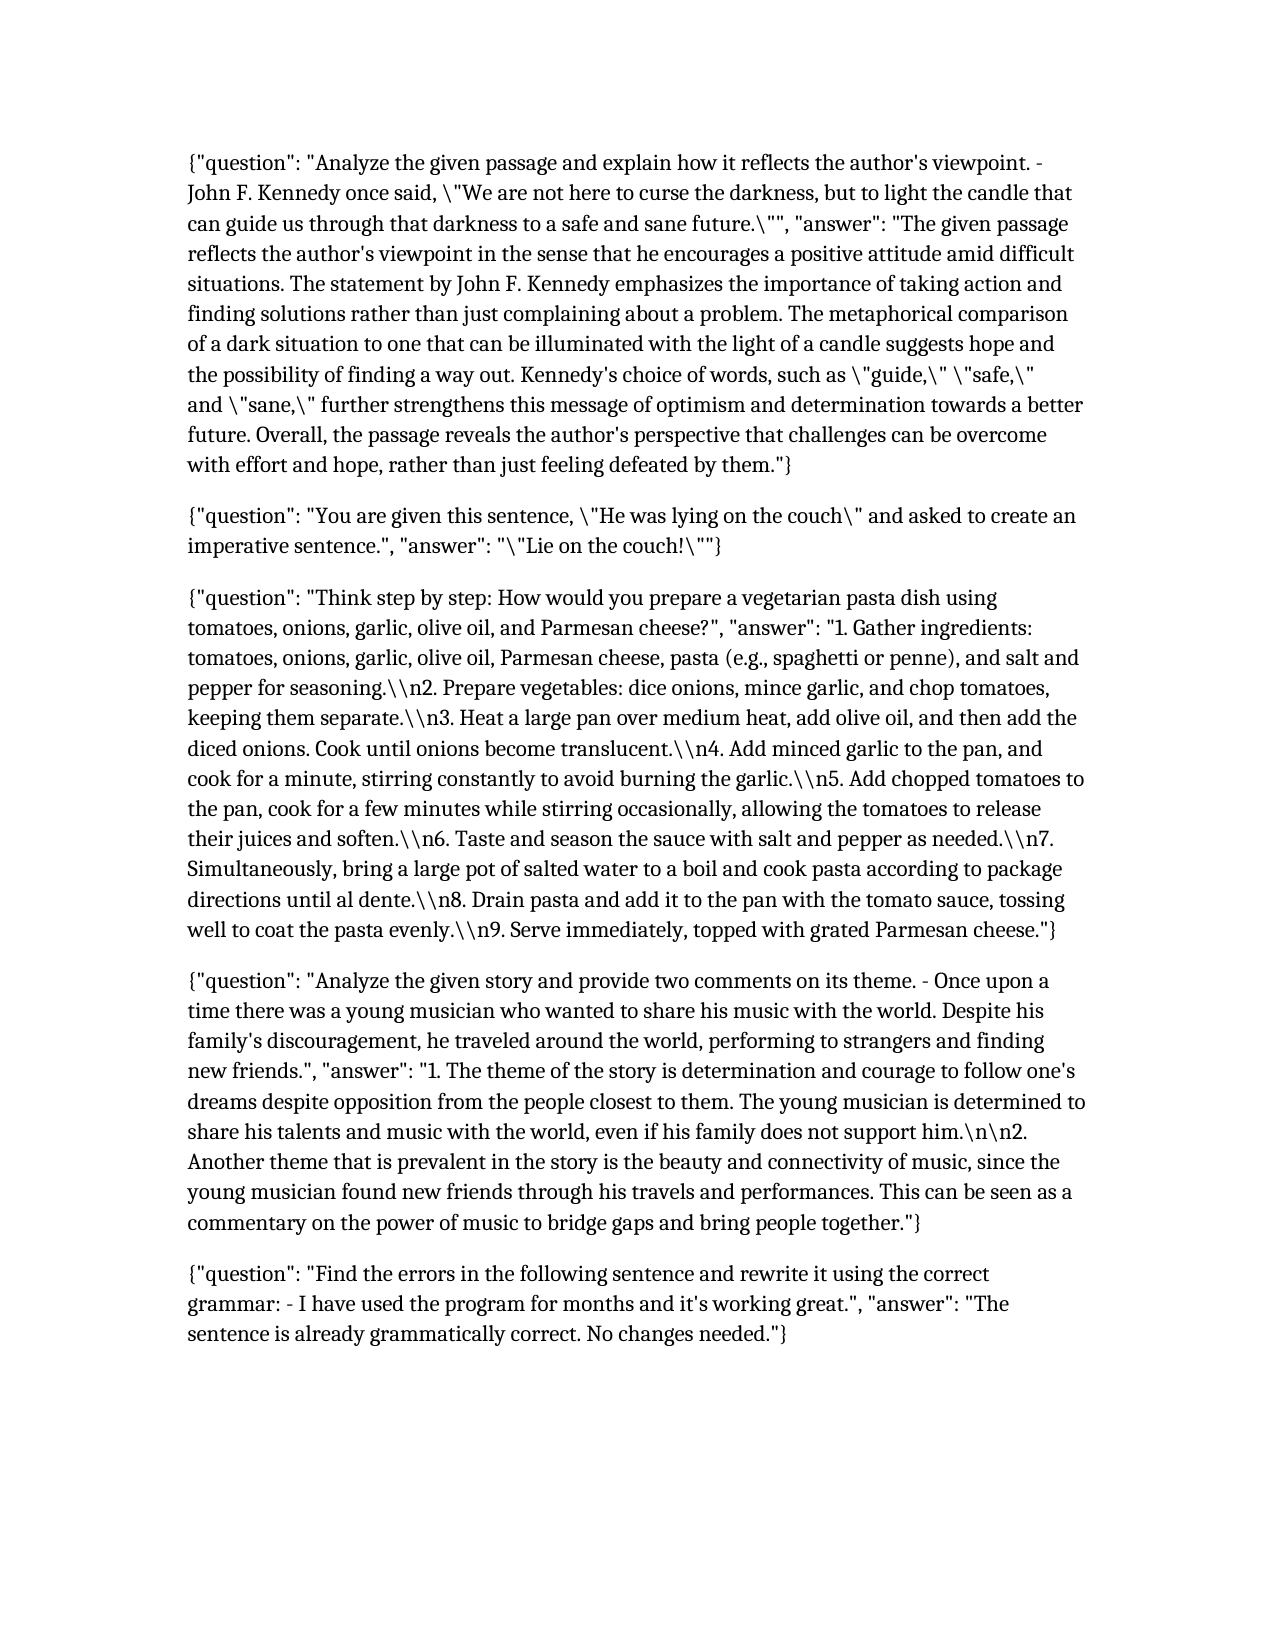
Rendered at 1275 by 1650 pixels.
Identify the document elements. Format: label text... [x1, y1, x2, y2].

text {"question": "You are given this sentence, \"He was lying on the couch\" and asked to create an imperative sentence.", "answer": "\"Lie on the couch!\""} [187, 503, 1087, 560]
text {"question": "Find the errors in the following sentence and rewrite it using the correct grammar: - I have used the program for months and it's working great.", "answer": "The sentence is already grammatically correct. No changes needed."} [187, 1260, 1087, 1347]
text {"question": "Analyze the given passage and explain how it reflects the author's viewpoint. - John F. Kennedy once said, \"We are not here to curse the darkness, but to light the candle that can guide us through that darkness to a safe and sane future.\"", "answer": "The given passage reflects the author's viewpoint in the sense that he encourages a positive attitude amid difficult situations. The statement by John F. Kennedy emphasizes the importance of taking action and finding solutions rather than just complaining about a problem. The metaphorical comparison of a dark situation to one that can be illuminated with the light of a candle suggests hope and the possibility of finding a way out. Kennedy's choice of words, such as \"guide,\" \"safe,\" and \"sane,\" further strengthens this message of optimism and determination towards a better future. Overall, the passage reveals the author's perspective that challenges can be overcome with effort and hope, rather than just feeling defeated by them."} [187, 150, 1087, 478]
text {"question": "Think step by step: How would you prepare a vegetarian pasta dish using tomatoes, onions, garlic, olive oil, and Parmesan cheese?", "answer": "1. Gather ingredients: tomatoes, onions, garlic, olive oil, Parmesan cheese, pasta (e.g., spaghetti or penne), and salt and pepper for seasoning.\\n2. Prepare vegetables: dice onions, mince garlic, and chop tomatoes, keeping them separate.\\n3. Heat a large pan over medium heat, add olive oil, and then add the diced onions. Cook until onions become translucent.\\n4. Add minced garlic to the pan, and cook for a minute, stirring constantly to avoid burning the garlic.\\n5. Add chopped tomatoes to the pan, cook for a few minutes while stirring occasionally, allowing the tomatoes to release their juices and soften.\\n6. Taste and season the sauce with salt and pepper as needed.\\n7. Simultaneously, bring a large pot of salted water to a boil and cook pasta according to package directions until al dente.\\n8. Drain pasta and add it to the pan with the tomato sauce, tossing well to coat the pasta evenly.\\n9. Serve immediately, topped with grated Parmesan cheese."} [187, 584, 1087, 943]
text {"question": "Analyze the given story and provide two comments on its theme. - Once upon a time there was a young musician who wanted to share his music with the world. Despite his family's discouragement, he traveled around the world, performing to strangers and finding new friends.", "answer": "1. The theme of the story is determination and courage to follow one's dreams despite opposition from the people closest to them. The young musician is determined to share his talents and music with the world, even if his family does not support him.\n\n2. Another theme that is prevalent in the story is the beauty and connectivity of music, since the young musician found new friends through his travels and performances. This can be seen as a commentary on the power of music to bridge gaps and bring people together."} [187, 968, 1087, 1236]
